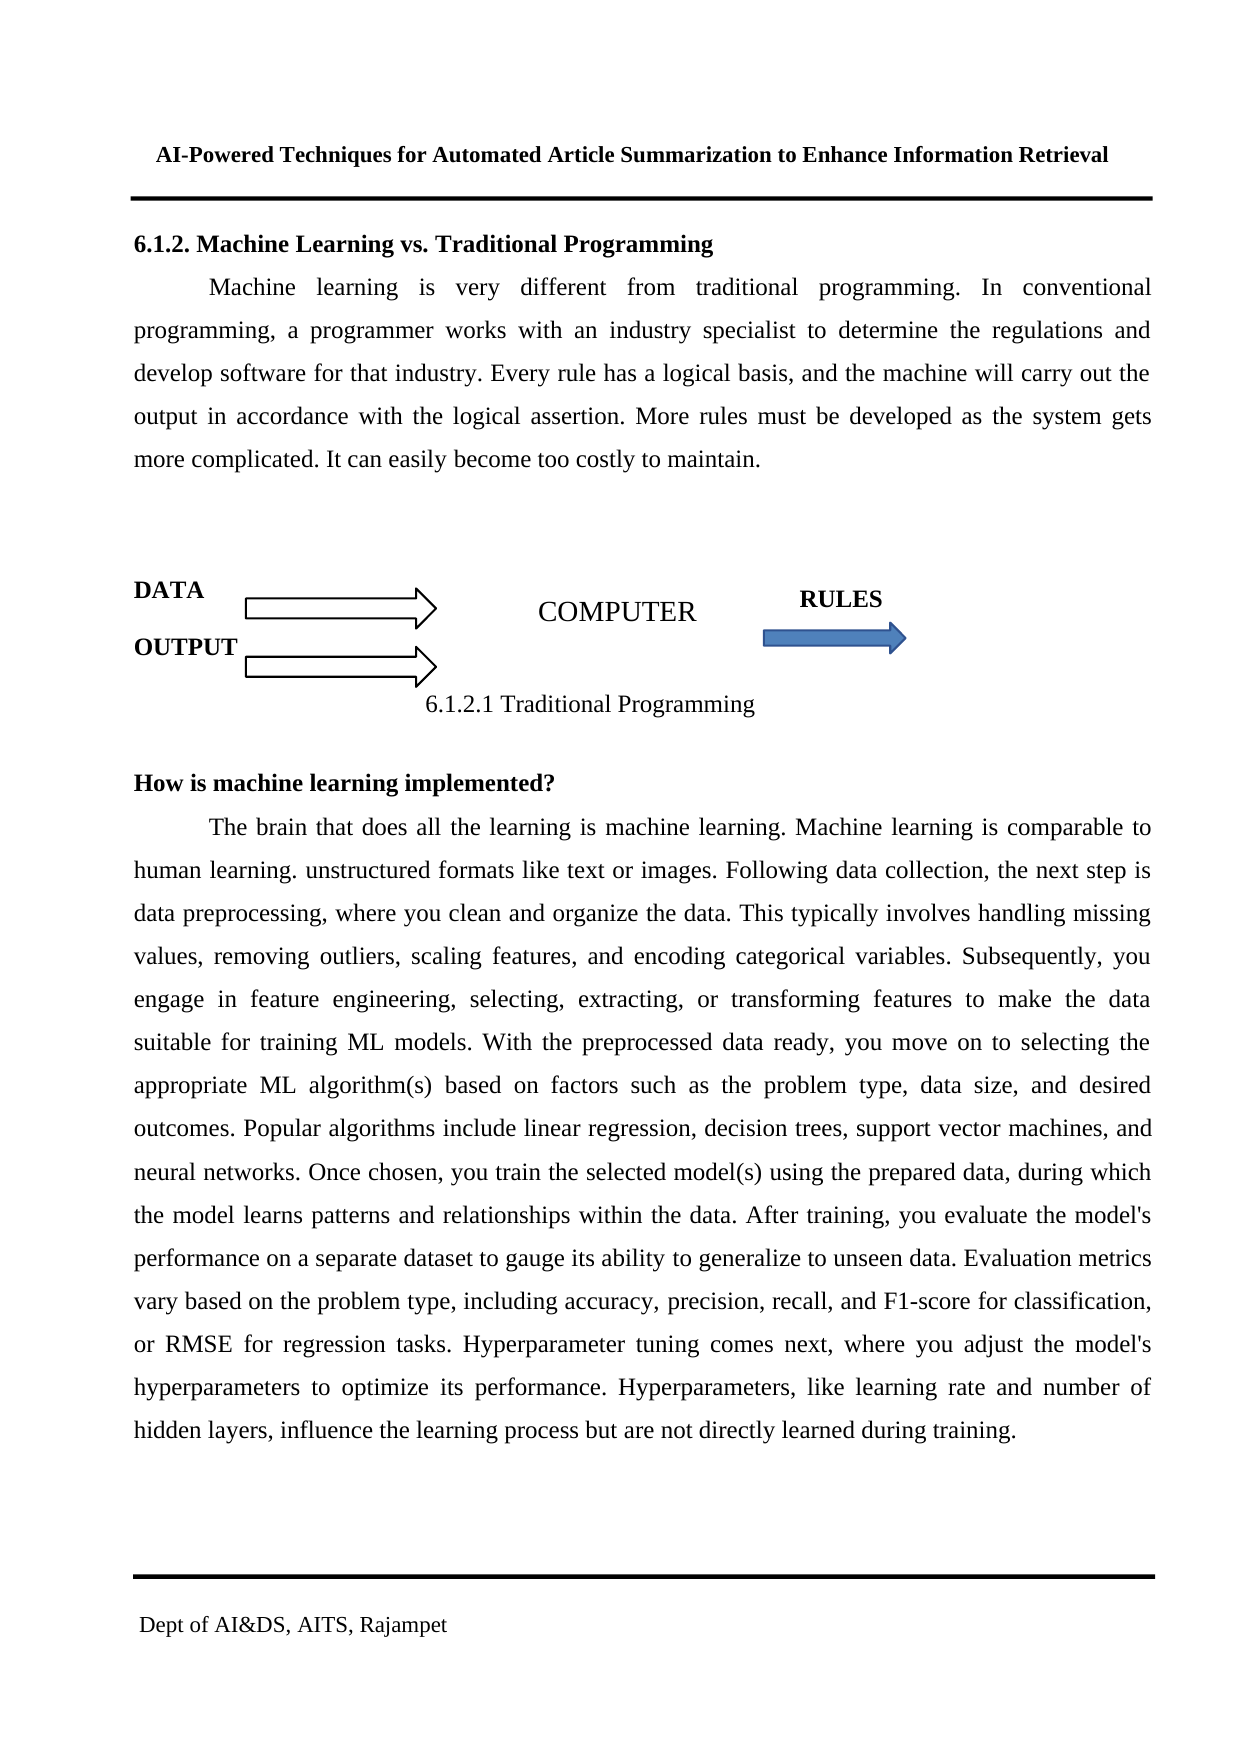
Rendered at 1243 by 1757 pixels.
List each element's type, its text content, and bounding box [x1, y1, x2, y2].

subtitle DATA OUTPUT [133, 575, 240, 661]
text The brain that does all the learning is machine learning. Machine learning is comparable to human learning. unstructured formats like text or images. Following data collection, the next step is data preprocessing, where you clean and organize the data. This typically involves handling missing values, removing outliers, scaling features, and encoding categorical variables. Subsequently, you engage in feature engineering, selecting, extracting, or transforming features to make the data suitable for training ML models. With the preprocessed data ready, you move on to selecting the appropriate ML algorithm(s) based on factors such as the problem type, data size, and desired outcomes. Popular algorithms include linear regression, decision trees, support vector machines, and neural networks. Once chosen, you train the selected model(s) using the prepared data, during which the model learns patterns and relationships within the data. After training, you evaluate the model's performance on a separate dataset to gauge its ability to generalize to unseen data. Evaluation metrics vary based on the problem type, including accuracy, precision, recall, and F1-score for classification, or RMSE for regression tasks. Hyperparameter tuning comes next, where you adjust the model's hyperparameters to optimize its performance. Hyperparameters, like learning rate and number of hidden layers, influence the learning process but are not directly learned during training. [133, 812, 1152, 1444]
subtitle Machine Learning vs. Traditional Programming [133, 229, 1182, 257]
subtitle 6.1.2.1 Traditional Programming [191, 689, 989, 718]
text How is machine learning implemented? [133, 768, 1182, 797]
text RULES [799, 584, 1182, 613]
text Machine learning is very different from traditional programming. In conventional programming, a programmer works with an industry specialist to determine the regulations and develop software for that industry. Every rule has a logical basis, and the machine will carry out the output in accordance with the logical assertion. More rules must be developed as the system gets more complicated. It can easily become too costly to maintain. [133, 272, 1152, 473]
